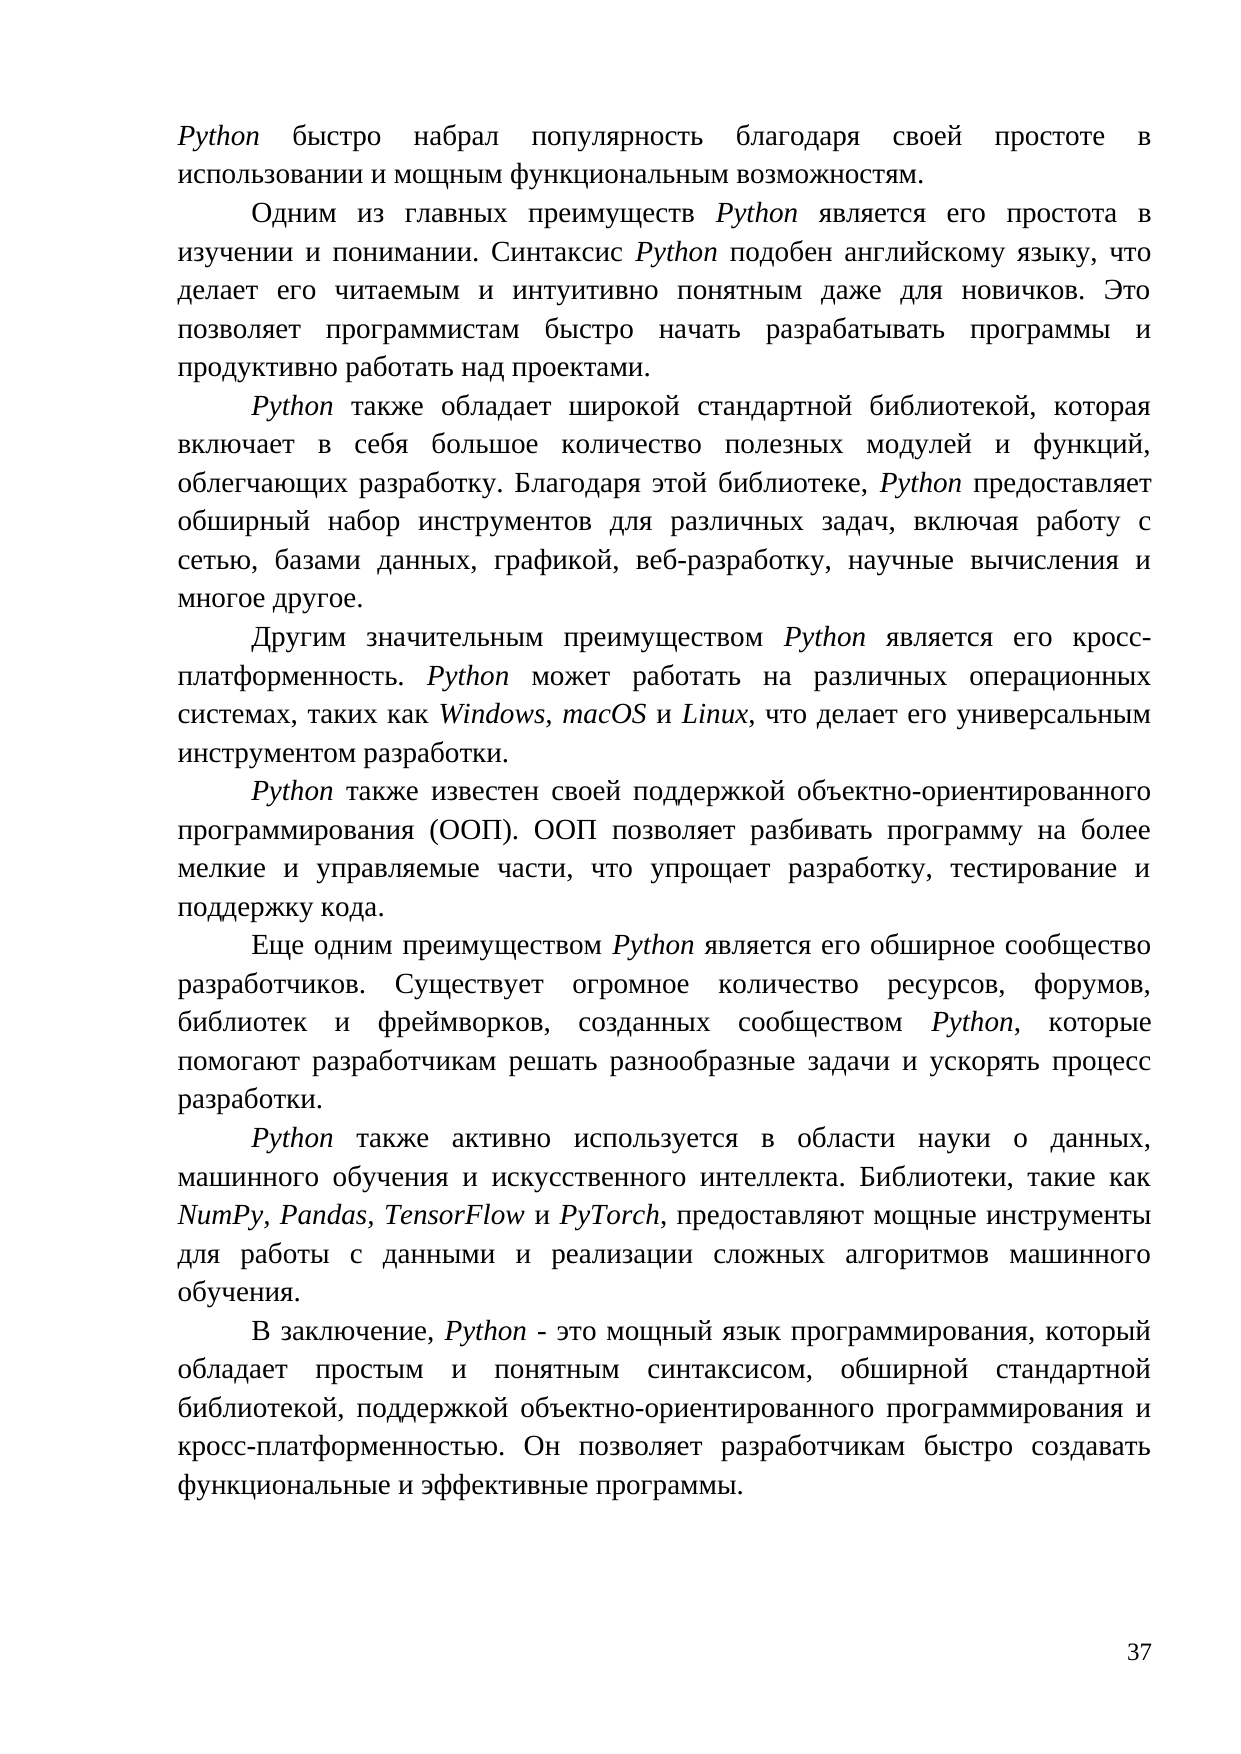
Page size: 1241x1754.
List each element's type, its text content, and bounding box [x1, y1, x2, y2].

text Python также активно используется в области науки о данных, машинного обучения и искусственного интеллекта. Библиотеки, такие как NumPy, Pandas, TensorFlow и PyTorch, предоставляют мощные инструменты для работы с данными и реализации сложных алгоритмов машинного обучения. [177, 1120, 1152, 1308]
text В заключение, Python - это мощный язык программирования, который обладает простым и понятным синтаксисом, обширной стандартной библиотекой, поддержкой объектно-ориентированного программирования и кросс-платформенностью. Он позволяет разработчикам быстро создавать функциональные и эффективные программы. [177, 1313, 1152, 1501]
text Другим значительным преимуществом Python является его кросс-платформенность. Python может работать на различных операционных системах, таких как Windows, macOS и Linux, что делает его универсальным инструментом разработки. [177, 619, 1152, 768]
text Одним из главных преимуществ Python является его простота в изучении и понимании. Синтаксис Python подобен английскому языку, что делает его читаемым и интуитивно понятным даже для новичков. Это позволяет программистам быстро начать разрабатывать программы и продуктивно работать над проектами. [177, 195, 1152, 383]
text Python также известен своей поддержкой объектно-ориентированного программирования (ООП). ООП позволяет разбивать программу на более мелкие и управляемые части, что упрощает разработку, тестирование и поддержку кода. [177, 773, 1152, 922]
text Еще одним преимуществом Python является его обширное сообщество разработчиков. Существует огромное количество ресурсов, форумов, библиотек и фреймворков, созданных сообществом Python, которые помогают разработчикам решать разнообразные задачи и ускорять процесс разработки. [177, 927, 1152, 1115]
text Python также обладает широкой стандартной библиотекой, которая включает в себя большое количество полезных модулей и функций, облегчающих разработку. Благодаря этой библиотеке, Python предоставляет обширный набор инструментов для различных задач, включая работу с сетью, базами данных, графикой, веб-разработку, научные вычисления и многое другое. [177, 388, 1152, 614]
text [177, 118, 1152, 190]
